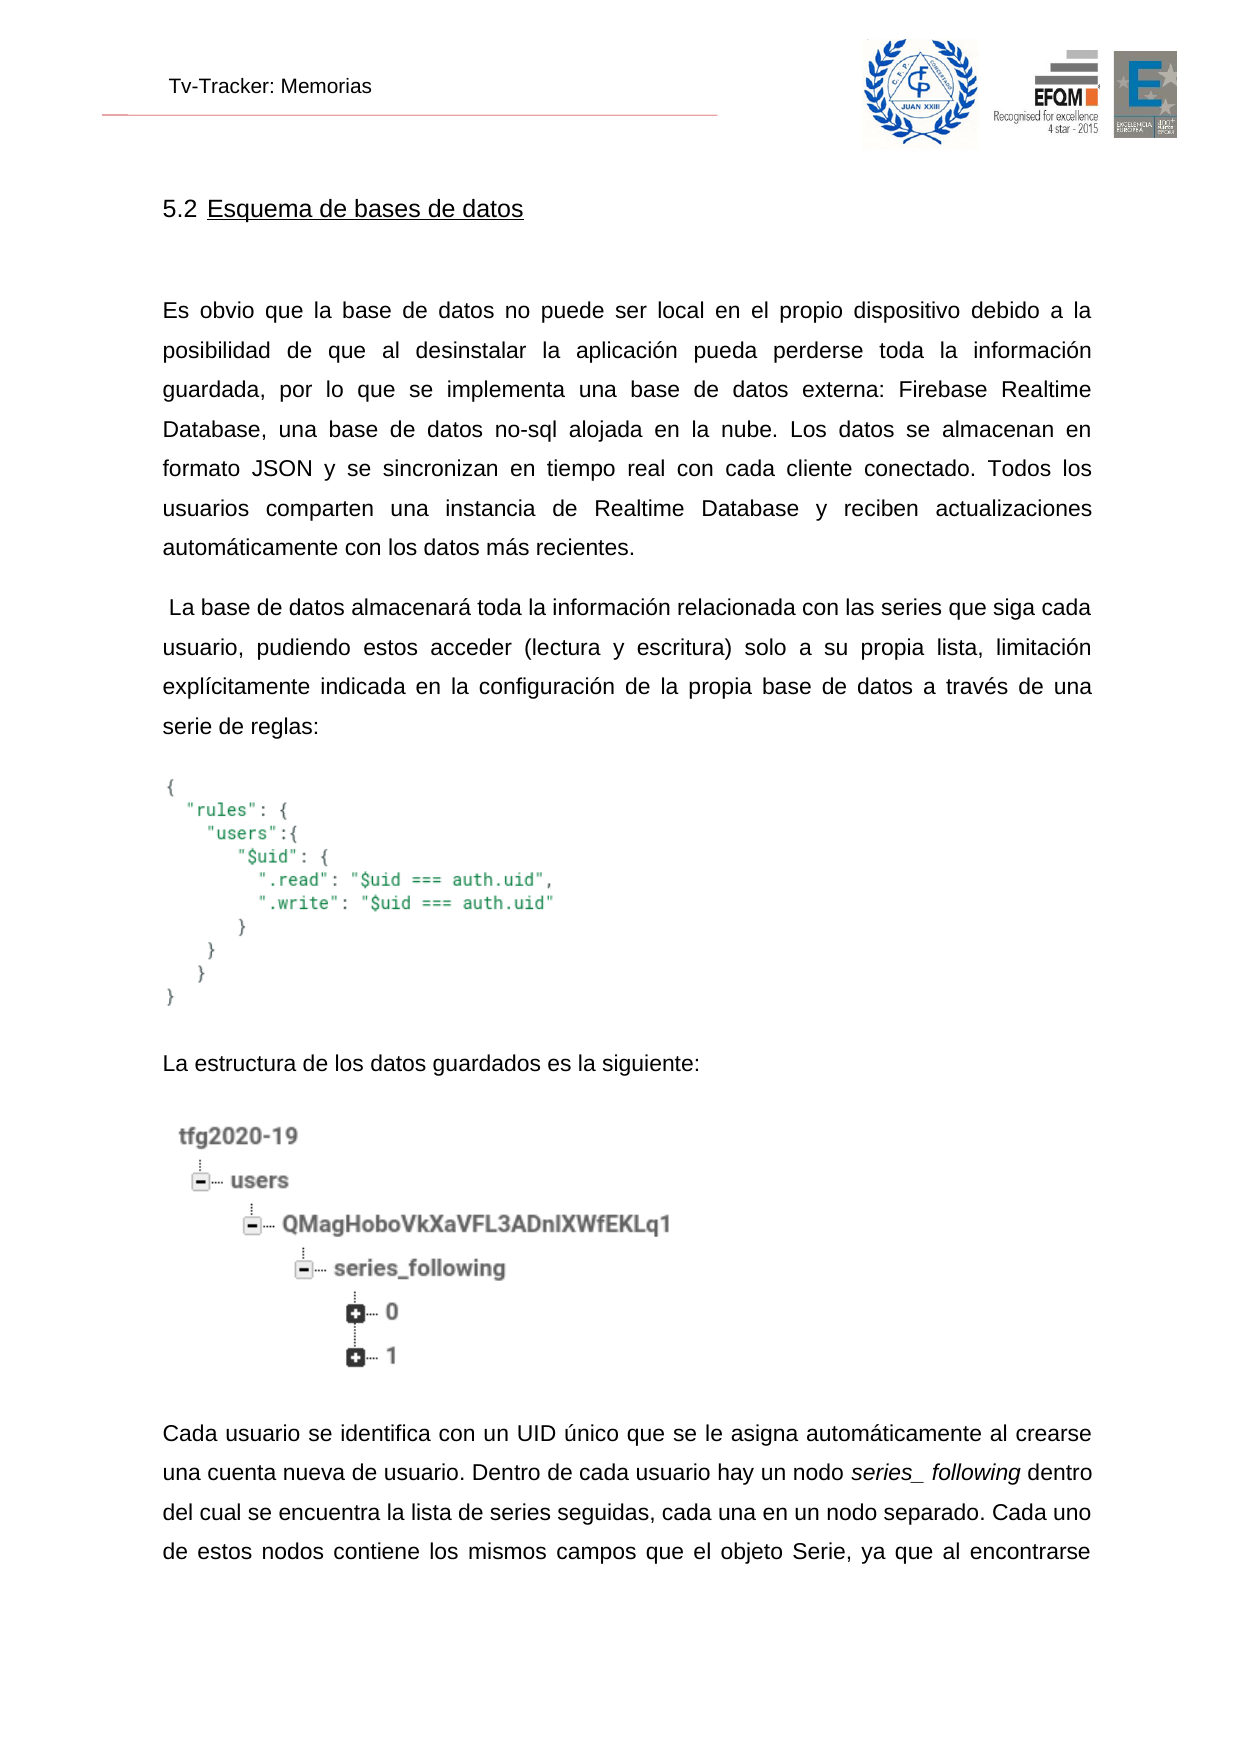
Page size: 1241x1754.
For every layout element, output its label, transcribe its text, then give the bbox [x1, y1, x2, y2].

text La base de datos almacenará toda la información relacionada con las series que siga cada usuario, pudiendo estos acceder (lectura y escritura) solo a su propia lista, limitación explícitamente indicada en la configuración de la propia base de datos a través de una serie de reglas: [162, 594, 1092, 739]
text La estructura de los datos guardados es la siguiente: [162, 1050, 1092, 1077]
text Es obvio que la base de datos no puede ser local en el propio dispositivo debido a la posibilidad de que al desinstalar la aplicación pueda perderse toda la información guardada, por lo que se implementa una base de datos externa: Firebase Realtime Database, una base de datos no-sql alojada en la nube. Los datos se almacenan en formato JSON y se sincronizan en tiempo real con cada cliente conectado. Todos los usuarios comparten una instancia de Realtime Database y reciben actualizaciones automáticamente con los datos más recientes. [162, 297, 1092, 560]
picture [162, 773, 593, 1017]
subtitle Esquema de bases de datos [162, 194, 1092, 222]
picture [162, 1110, 699, 1386]
picture [862, 39, 980, 152]
picture [1113, 51, 1177, 138]
